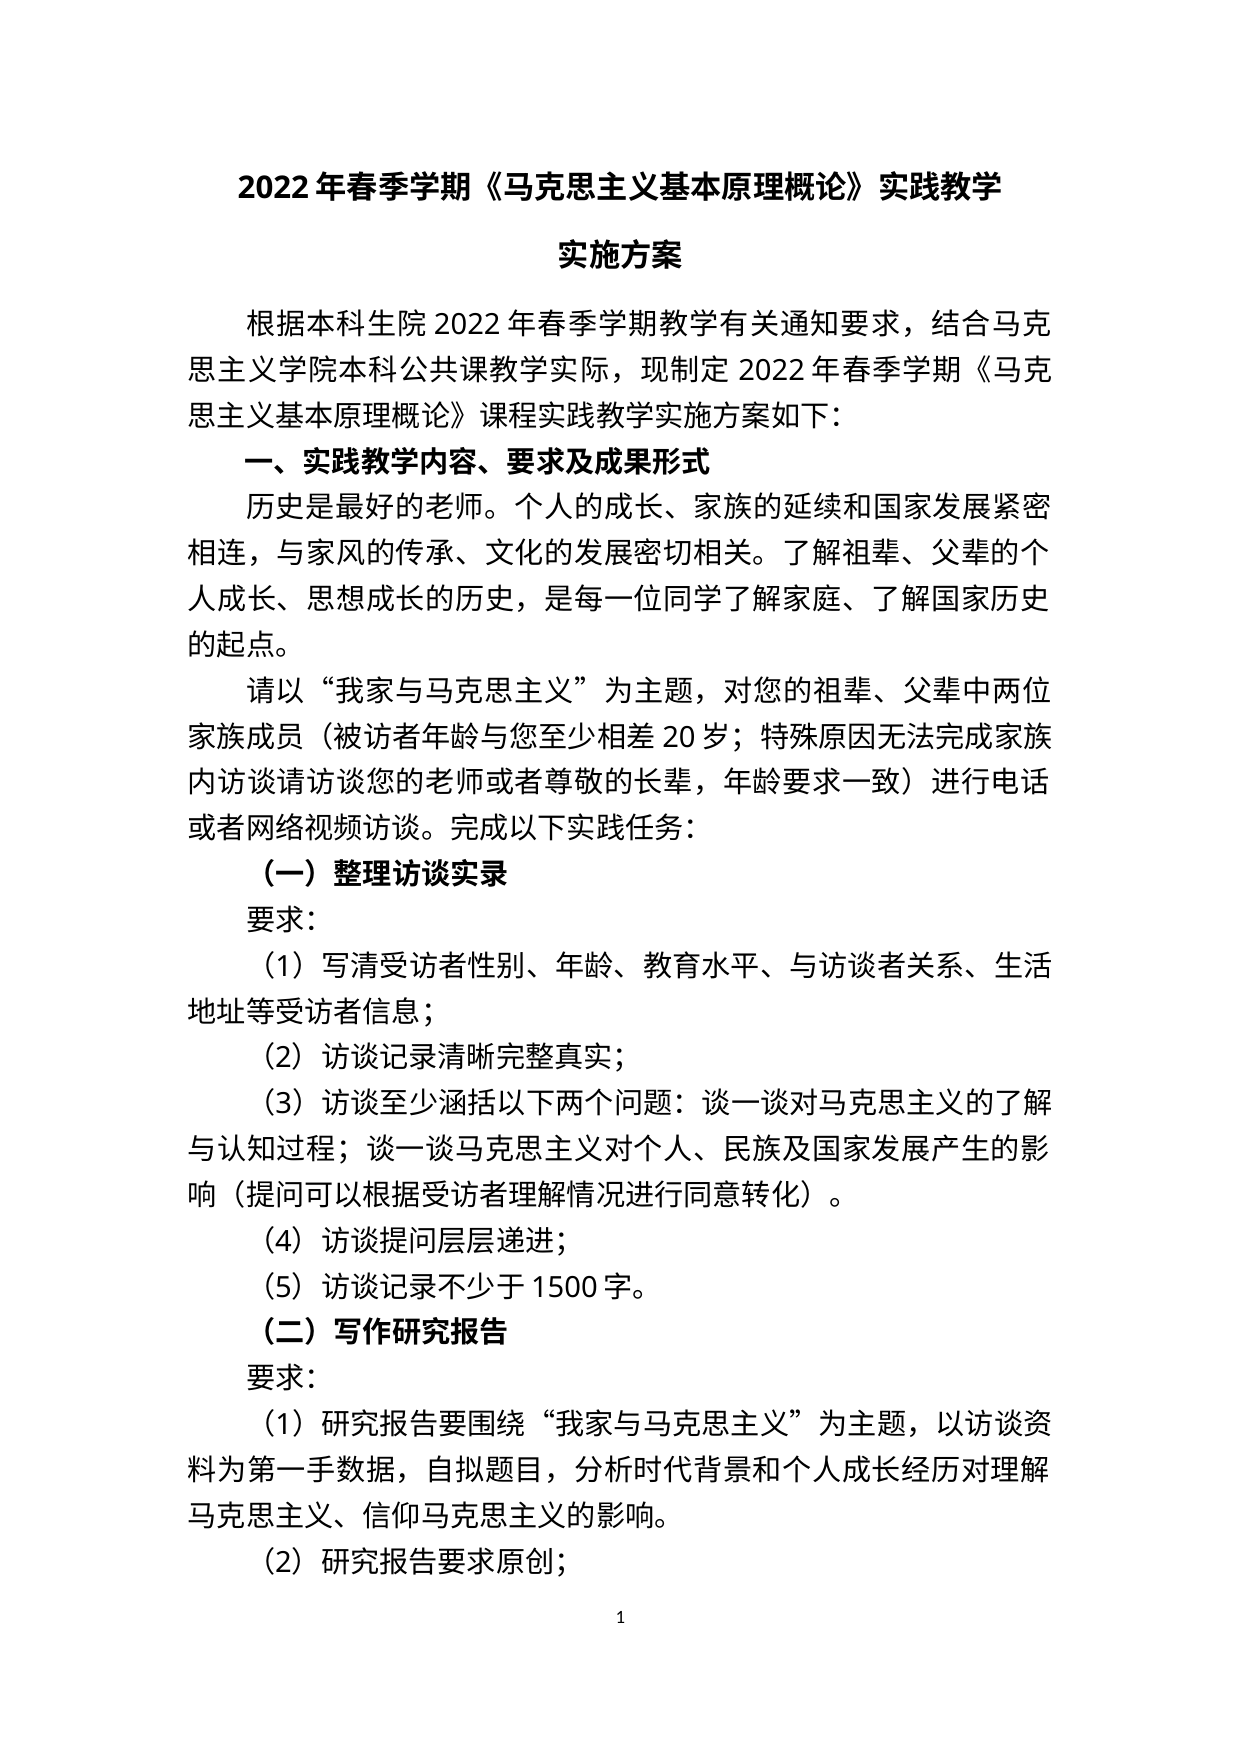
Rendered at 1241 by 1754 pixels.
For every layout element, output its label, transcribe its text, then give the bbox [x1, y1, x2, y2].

text （3）访谈至少涵括以下两个问题：谈一谈对马克思主义的了解与认知过程；谈一谈马克思主义对个人、民族及国家发展产生的影响（提问可以根据受访者理解情况进行同意转化）。 [187, 1077, 1053, 1214]
text （2）研究报告要求原创； [187, 1535, 1053, 1581]
text 请以“我家与马克思主义”为主题，对您的祖辈、父辈中两位家族成员（被访者年龄与您至少相差20岁；特殊原因无法完成家族内访谈请访谈您的老师或者尊敬的长辈，年龄要求一致）进行电话或者网络视频访谈。完成以下实践任务： [187, 664, 1053, 848]
text （一）整理访谈实录 [187, 848, 1053, 894]
text 一、实践教学内容、要求及成果形式 [187, 435, 1053, 481]
text （5）访谈记录不少于1500字。 [187, 1260, 1053, 1306]
text 根据本科生院2022年春季学期教学有关通知要求，结合马克思主义学院本科公共课教学实际，现制定2022年春季学期《马克思主义基本原理概论》课程实践教学实施方案如下： [187, 298, 1053, 435]
text （2）访谈记录清晰完整真实； [187, 1031, 1053, 1077]
text 历史是最好的老师。个人的成长、家族的延续和国家发展紧密相连，与家风的传承、文化的发展密切相关。了解祖辈、父辈的个人成长、思想成长的历史，是每一位同学了解家庭、了解国家历史的起点。 [187, 481, 1053, 664]
text （1）写清受访者性别、年龄、教育水平、与访谈者关系、生活地址等受访者信息； [187, 939, 1053, 1031]
text 要求： [187, 1352, 1053, 1398]
text 实施方案 [187, 230, 1053, 275]
text （4）访谈提问层层递进； [187, 1214, 1053, 1260]
text 2022年春季学期《马克思主义基本原理概论》实践教学 [187, 162, 1053, 207]
text 要求： [187, 894, 1053, 939]
text （1）研究报告要围绕“我家与马克思主义”为主题，以访谈资料为第一手数据，自拟题目，分析时代背景和个人成长经历对理解马克思主义、信仰马克思主义的影响。 [187, 1398, 1053, 1535]
text （二）写作研究报告 [187, 1306, 1053, 1352]
